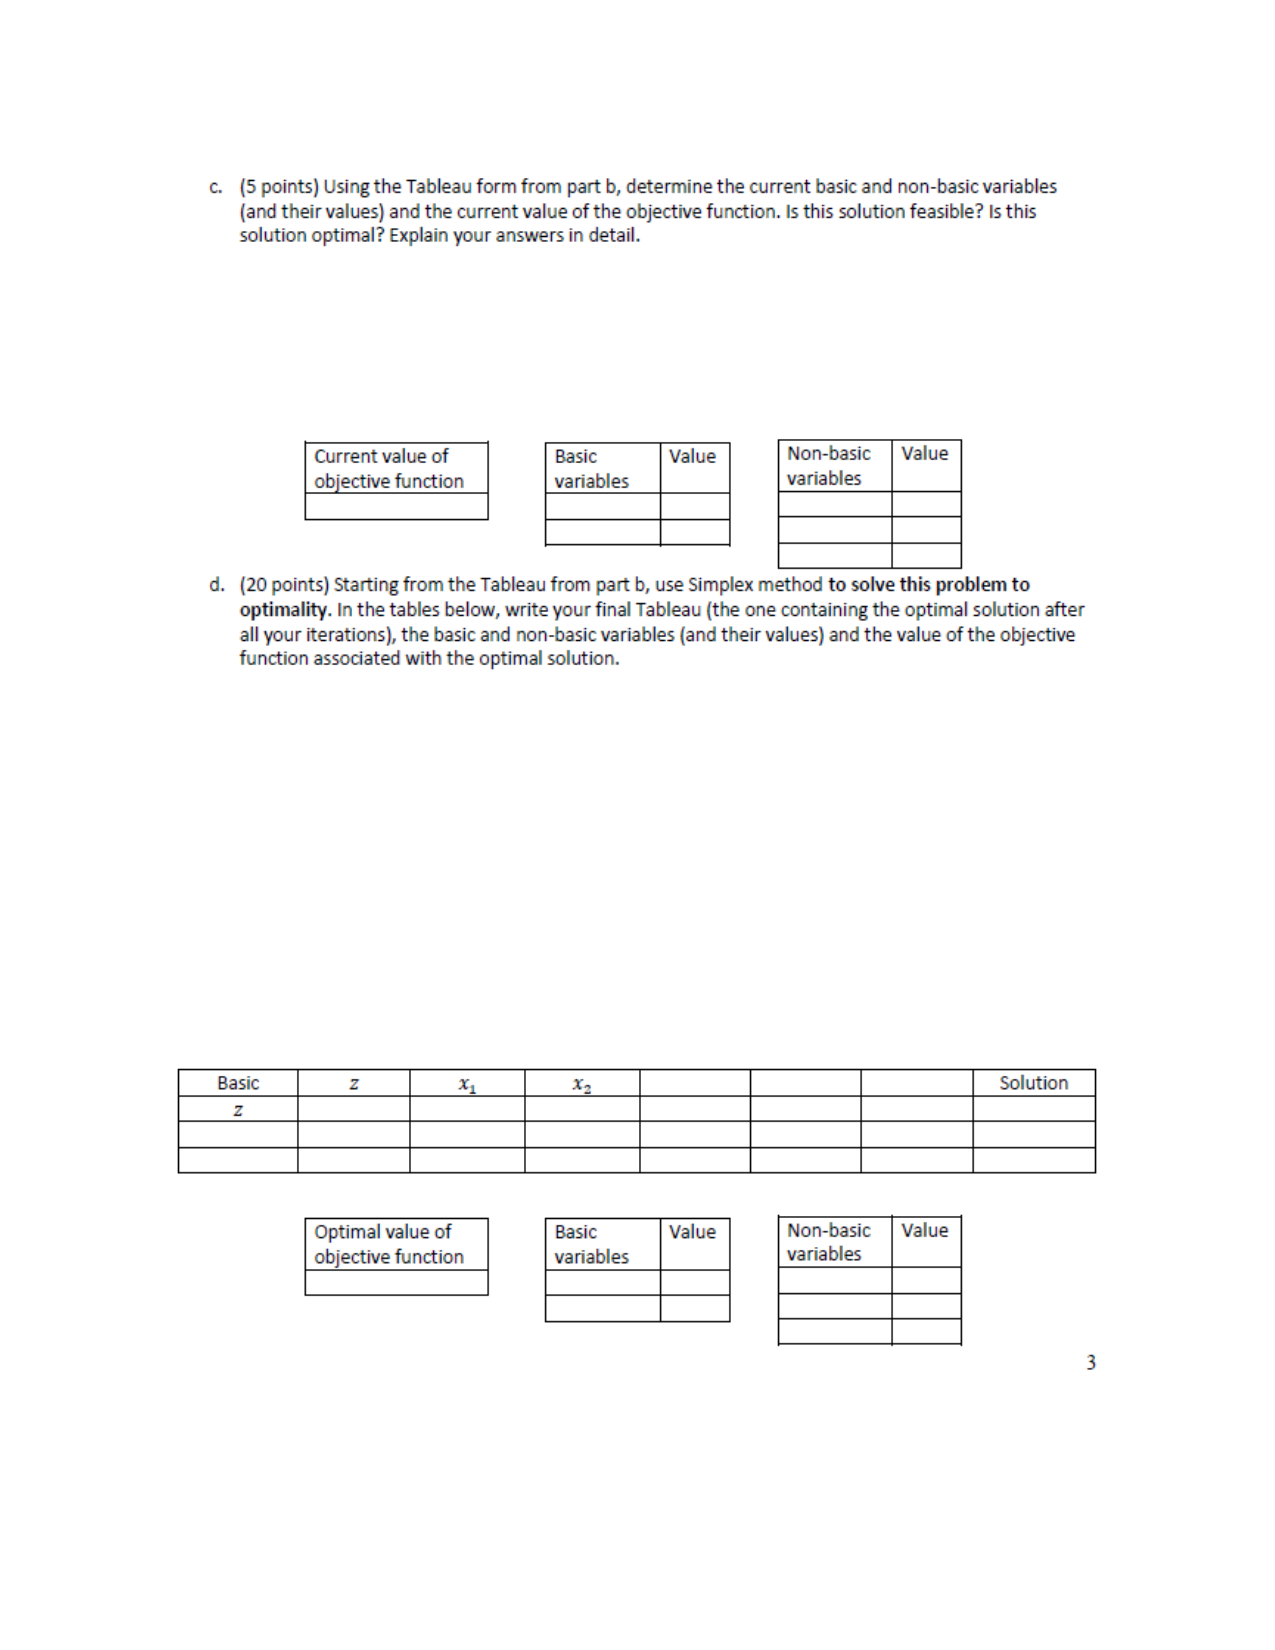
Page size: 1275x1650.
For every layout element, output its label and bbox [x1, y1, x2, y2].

picture [150, 150, 1125, 1389]
